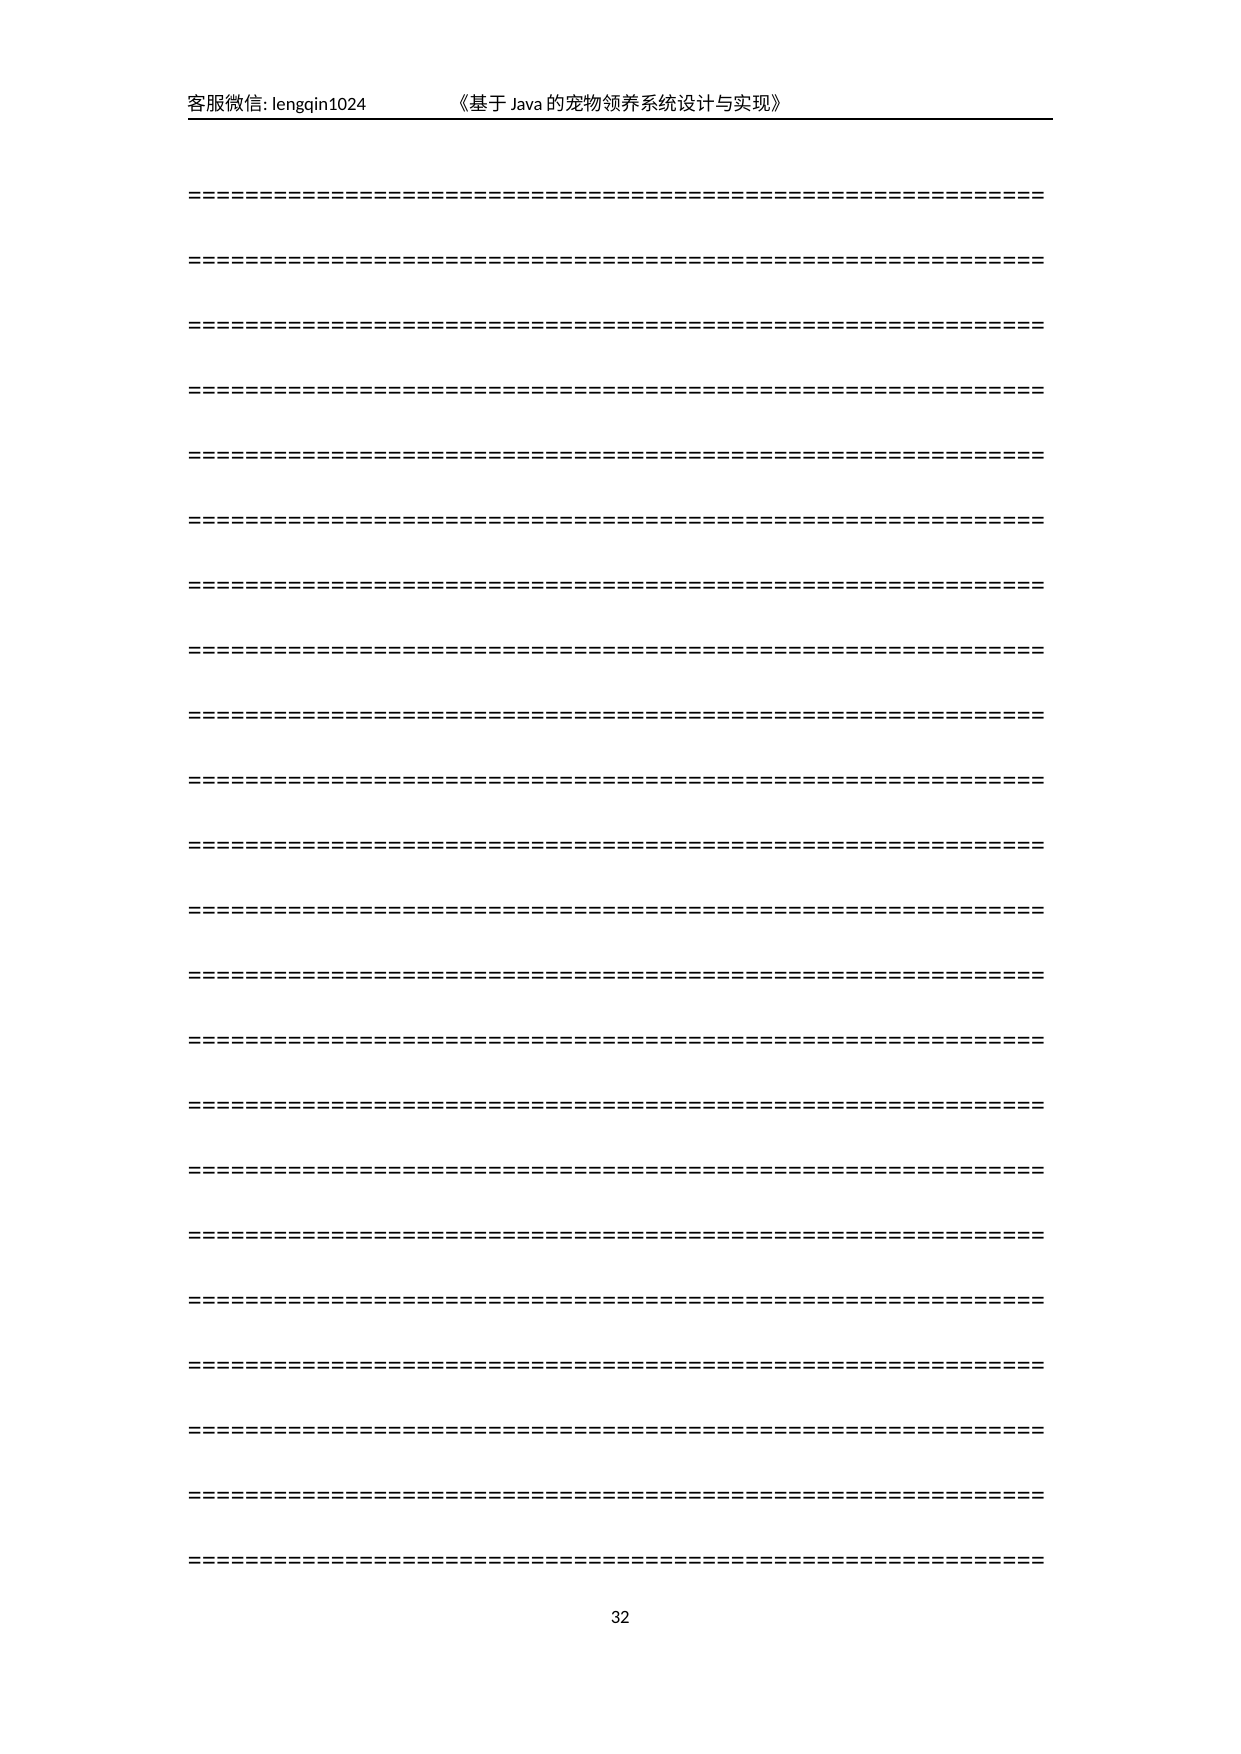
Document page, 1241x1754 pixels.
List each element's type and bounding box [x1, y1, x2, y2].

text [187, 162, 1053, 1592]
